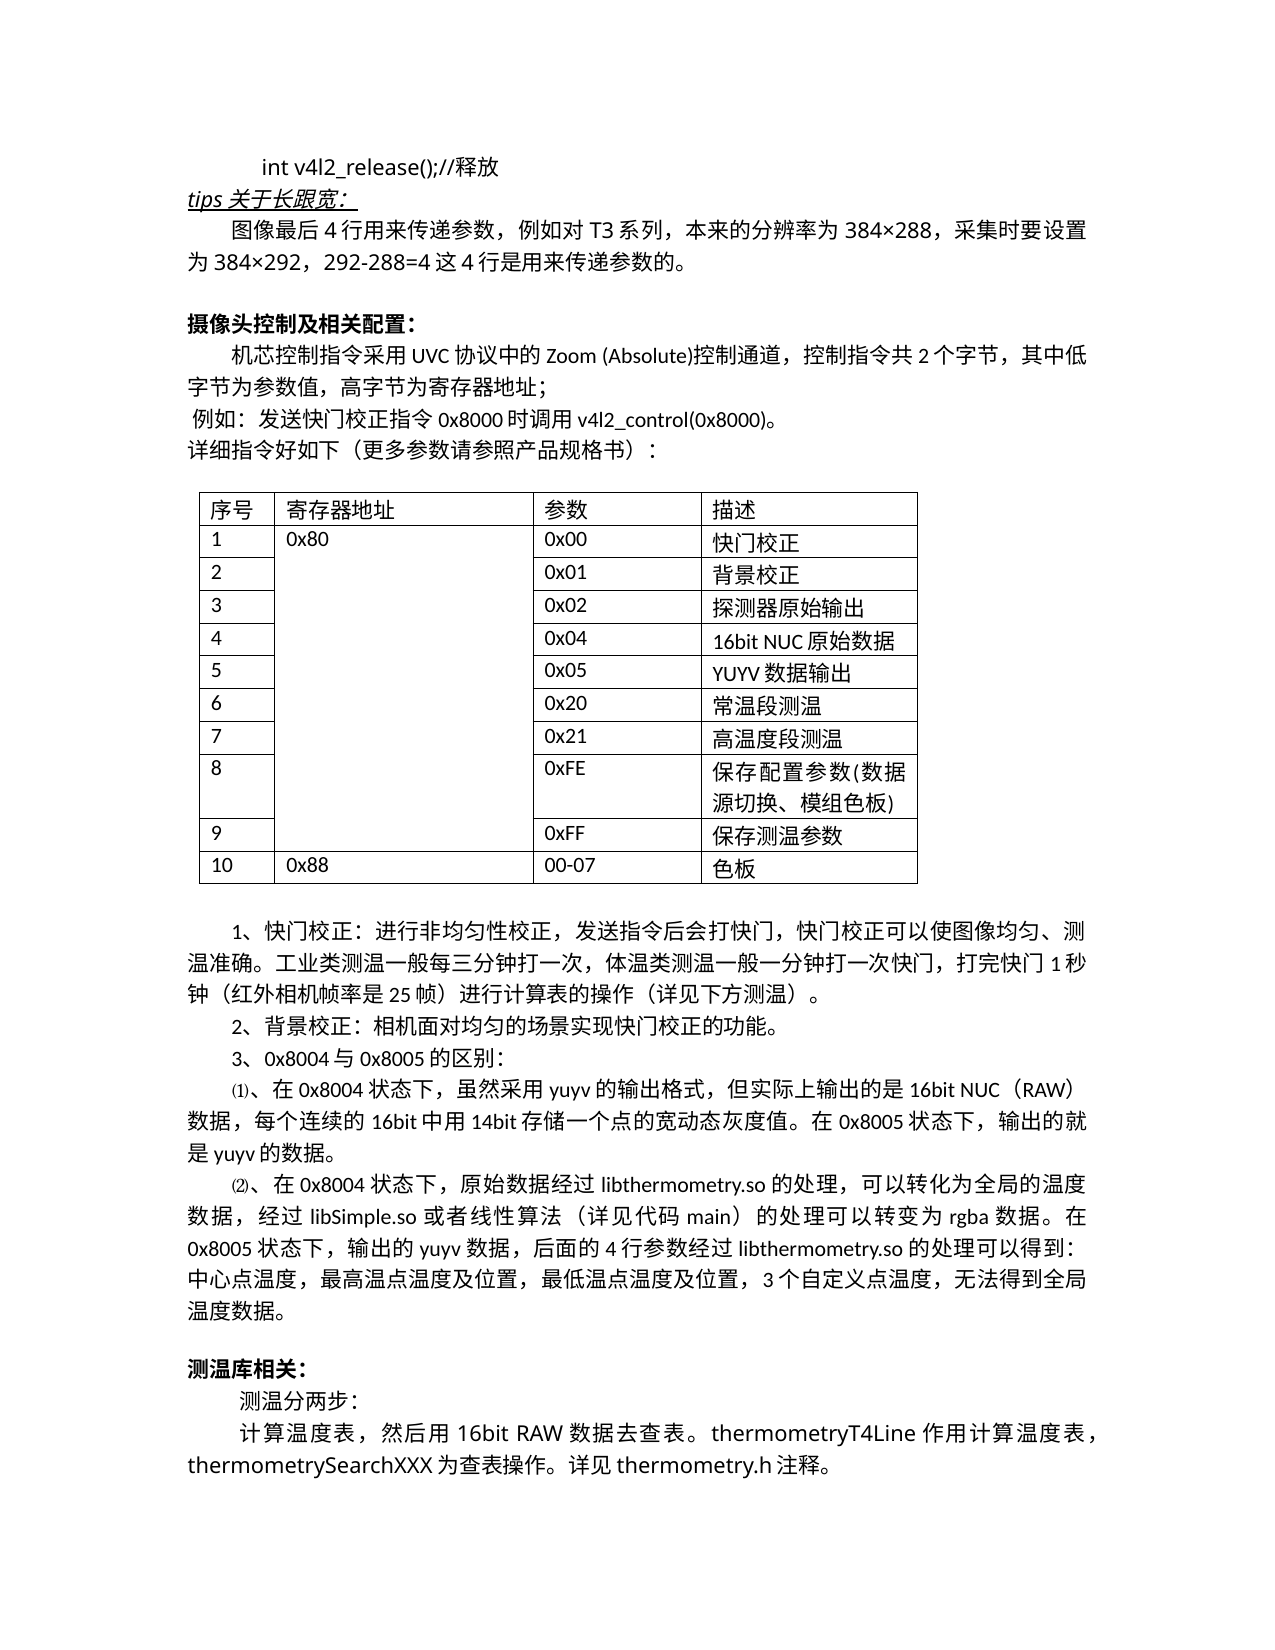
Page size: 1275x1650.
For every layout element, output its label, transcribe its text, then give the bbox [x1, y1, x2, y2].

table_cell 0x01 [534, 558, 701, 590]
table_cell 0x80 [275, 526, 533, 851]
table_cell 0x05 [534, 656, 701, 688]
table_cell 快门校正 [702, 526, 917, 557]
table_cell 00-07 [534, 852, 701, 883]
table_cell 0xFE [534, 755, 701, 818]
table_cell 2 [200, 558, 274, 590]
text 计算温度表，然后用16bit RAW数据去查表。thermometryT4Line作用计算温度表，thermometrySearchXXX为查表操作。详见thermometry.h注释。 [187, 1416, 1087, 1479]
table_cell 16bit NUC原始数据 [702, 624, 917, 655]
table_cell 高温度段测温 [702, 722, 917, 753]
table_cell 背景校正 [702, 558, 917, 590]
text 图像最后4行用来传递参数，例如对T3系列，本来的分辨率为384×288，采集时要设置为384×292，292-288=4这4行是用来传递参数的。 [187, 213, 1087, 277]
table_cell 探测器原始输出 [702, 591, 917, 623]
text 测温库相关： [187, 1352, 1087, 1384]
table_cell 色板 [702, 852, 917, 883]
table_cell 0x02 [534, 591, 701, 623]
text int v4l2_release();//释放 [187, 150, 1087, 182]
table_cell 0x88 [275, 852, 533, 883]
table_cell 5 [200, 656, 274, 688]
table_cell 8 [200, 755, 274, 818]
table_cell 3 [200, 591, 274, 623]
table_cell 9 [200, 819, 274, 851]
table_cell 常温段测温 [702, 689, 917, 721]
table_cell 保存配置参数(数据源切换、模组色板) [702, 755, 917, 818]
table_cell 保存测温参数 [702, 819, 917, 851]
table_cell 4 [200, 624, 274, 655]
table_cell 0x04 [534, 624, 701, 655]
text 摄像头控制及相关配置： [187, 307, 1087, 338]
list 快门校正：进行非均匀性校正，发送指令后会打快门，快门校正可以使图像均匀、测温准确。工业类测温一般每三分钟打一次，体温类测温一般一分钟打一次快门，打完快门1秒钟（红外相机帧率是25帧）进行计算表的操作（详见下方测温）。 [187, 914, 1087, 1009]
list 背景校正：相机面对均匀的场景实现快门校正的功能。 [187, 1009, 1087, 1041]
table_header 寄存器地址 [275, 493, 533, 524]
table_header 序号 [200, 493, 274, 524]
text ⑵、在0x8004状态下，原始数据经过libthermometry.so的处理，可以转化为全局的温度数据，经过libSimple.so或者线性算法（详见代码main）的处理可以转变为rgba数据。在0x8005状态下，输出的yuyv数据，后面的4行参数经过libthermometry.so的处理可以得到：中心点温度，最高温点温度及位置，最低温点温度及位置，3个自定义点温度，无法得到全局温度数据。 [187, 1167, 1087, 1326]
table_cell 6 [200, 689, 274, 721]
table_cell 0x00 [534, 526, 701, 557]
text 3、0x8004与0x8005的区别： [187, 1041, 1087, 1072]
text ⑴、在0x8004状态下，虽然采用yuyv的输出格式，但实际上输出的是16bit NUC（RAW）数据，每个连续的16bit中用14bit存储一个点的宽动态灰度值。在0x8005状态下，输出的就是yuyv的数据。 [187, 1072, 1087, 1167]
text 详细指令好如下（更多参数请参照产品规格书）： [187, 433, 1087, 465]
table_cell 0x20 [534, 689, 701, 721]
table_cell 7 [200, 722, 274, 753]
table_cell 10 [200, 852, 274, 883]
table_header 描述 [702, 493, 917, 524]
text tips关于长跟宽： [187, 182, 1087, 213]
table_cell 0xFF [534, 819, 701, 851]
table_cell YUYV数据输出 [702, 656, 917, 688]
text 例如：发送快门校正指令 0x8000时调用v4l2_control(0x8000)。 [187, 402, 1087, 433]
table_cell 0x21 [534, 722, 701, 753]
table_header 参数 [534, 493, 701, 524]
text 机芯控制指令采用UVC协议中的Zoom (Absolute)控制通道，控制指令共2个字节，其中低字节为参数值，高字节为寄存器地址； [187, 338, 1087, 402]
table_cell 1 [200, 526, 274, 557]
text 测温分两步： [187, 1384, 1087, 1416]
